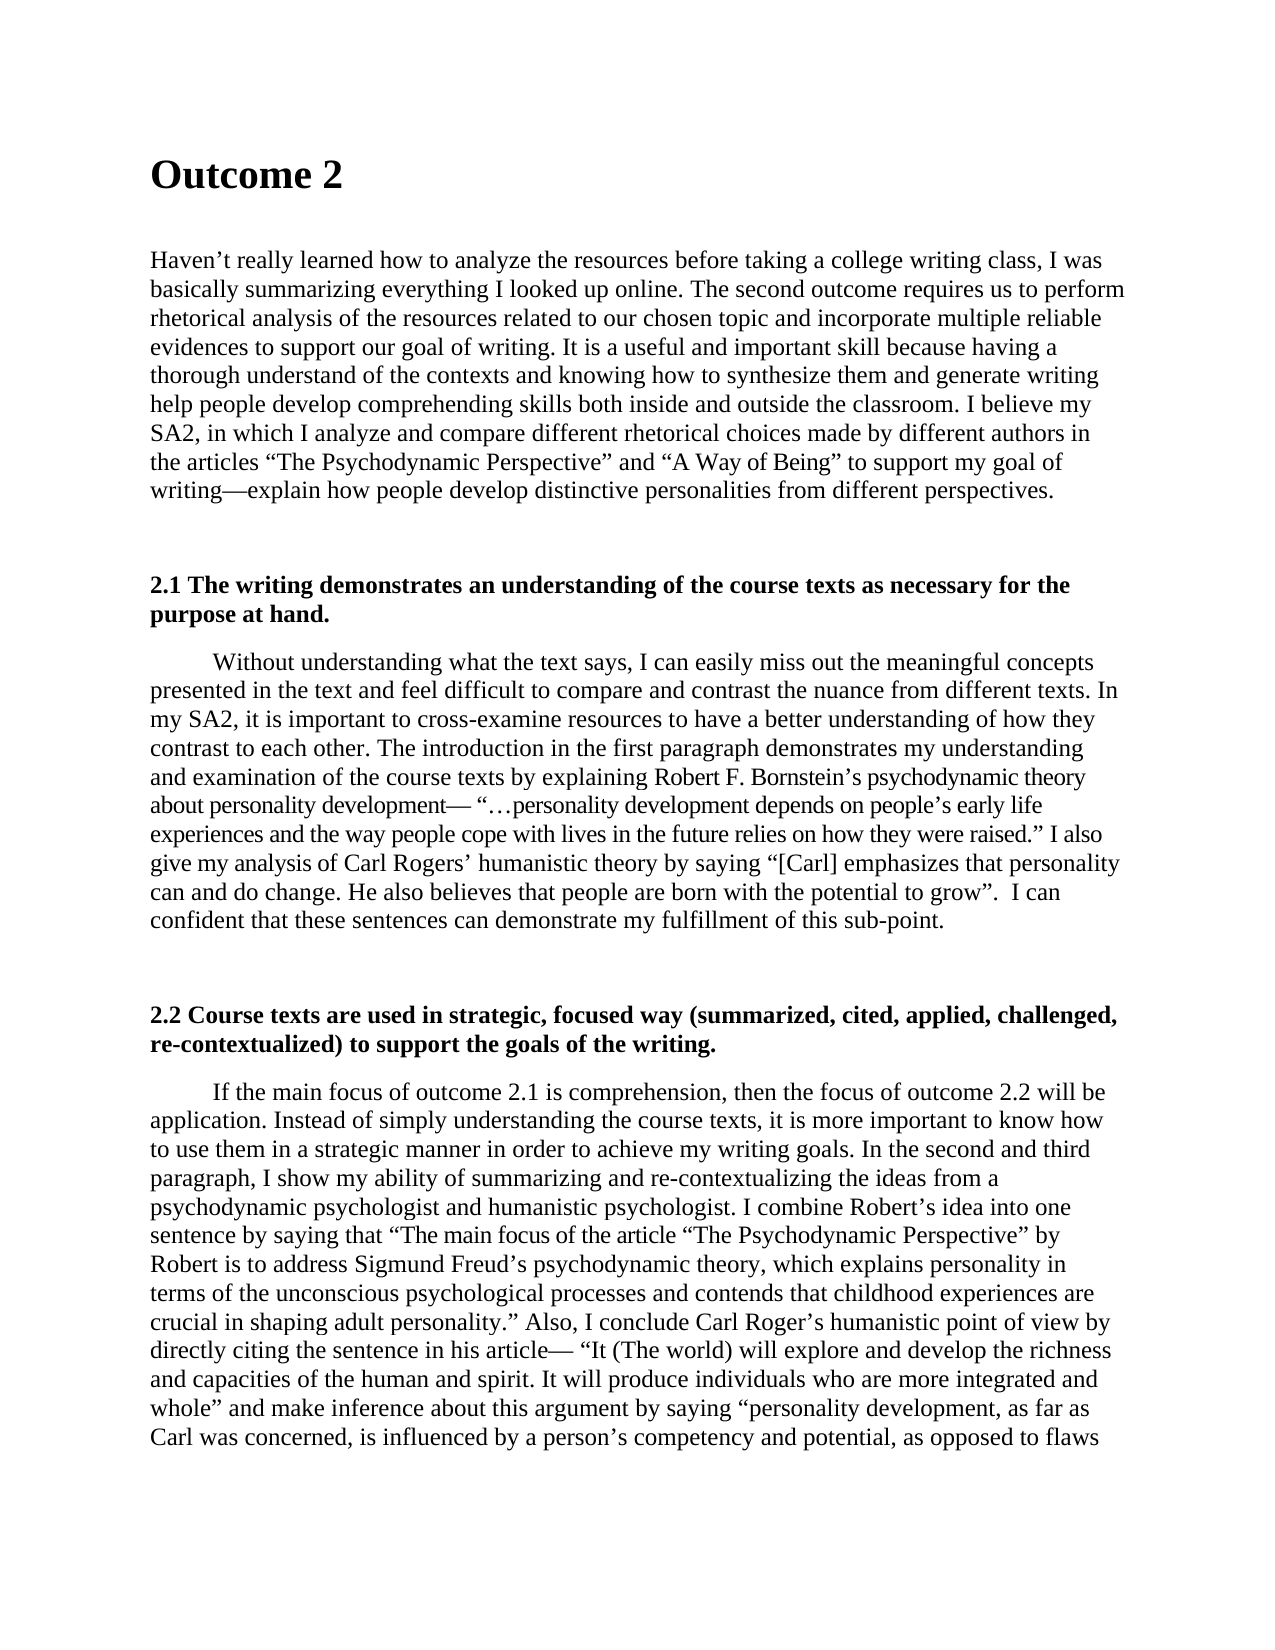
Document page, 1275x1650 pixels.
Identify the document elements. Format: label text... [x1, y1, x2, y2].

text Without understanding what the text says, I can easily miss out the meaningful concepts presented in the text and feel difficult to compare and contrast the nuance from different texts. In my SA2, it is important to cross-examine resources to have a better understanding of how they contrast to each other. The introduction in the first paragraph demonstrates my understanding and examination of the course texts by explaining Robert F. Bornstein’s psychodynamic theory about personality development— “…personality development depends on people’s early life experiences and the way people cope with lives in the future relies on how they were raised.” I also give my analysis of Carl Rogers’ humanistic theory by saying “[Carl] emphasizes that personality can and do change. He also believes that people are born with the potential to grow”. I can confident that these sentences can demonstrate my fulfillment of this sub-point. [150, 647, 1125, 934]
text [150, 1077, 1125, 1450]
text Outcome 2 [150, 150, 1125, 227]
text 2.1 The writing demonstrates an understanding of the course texts as necessary for the purpose at hand. [150, 570, 1125, 628]
text 2.2 Course texts are used in strategic, focused way (summarized, cited, applied, challenged, re-contextualized) to support the goals of the writing. [150, 1000, 1125, 1058]
text Haven’t really learned how to analyze the resources before taking a college writing class, I was basically summarizing everything I looked up online. The second outcome requires us to perform rhetorical analysis of the resources related to our chosen topic and incorporate multiple reliable evidences to support our goal of writing. It is a useful and important skill because having a thorough understand of the contexts and knowing how to synthesize them and generate writing help people develop comprehending skills both inside and outside the classroom. I believe my SA2, in which I analyze and compare different rhetorical choices made by different authors in the articles “The Psychodynamic Perspective” and “A Way of Being” to support my goal of writing—explain how people develop distinctive personalities from different perspectives. [150, 245, 1125, 504]
